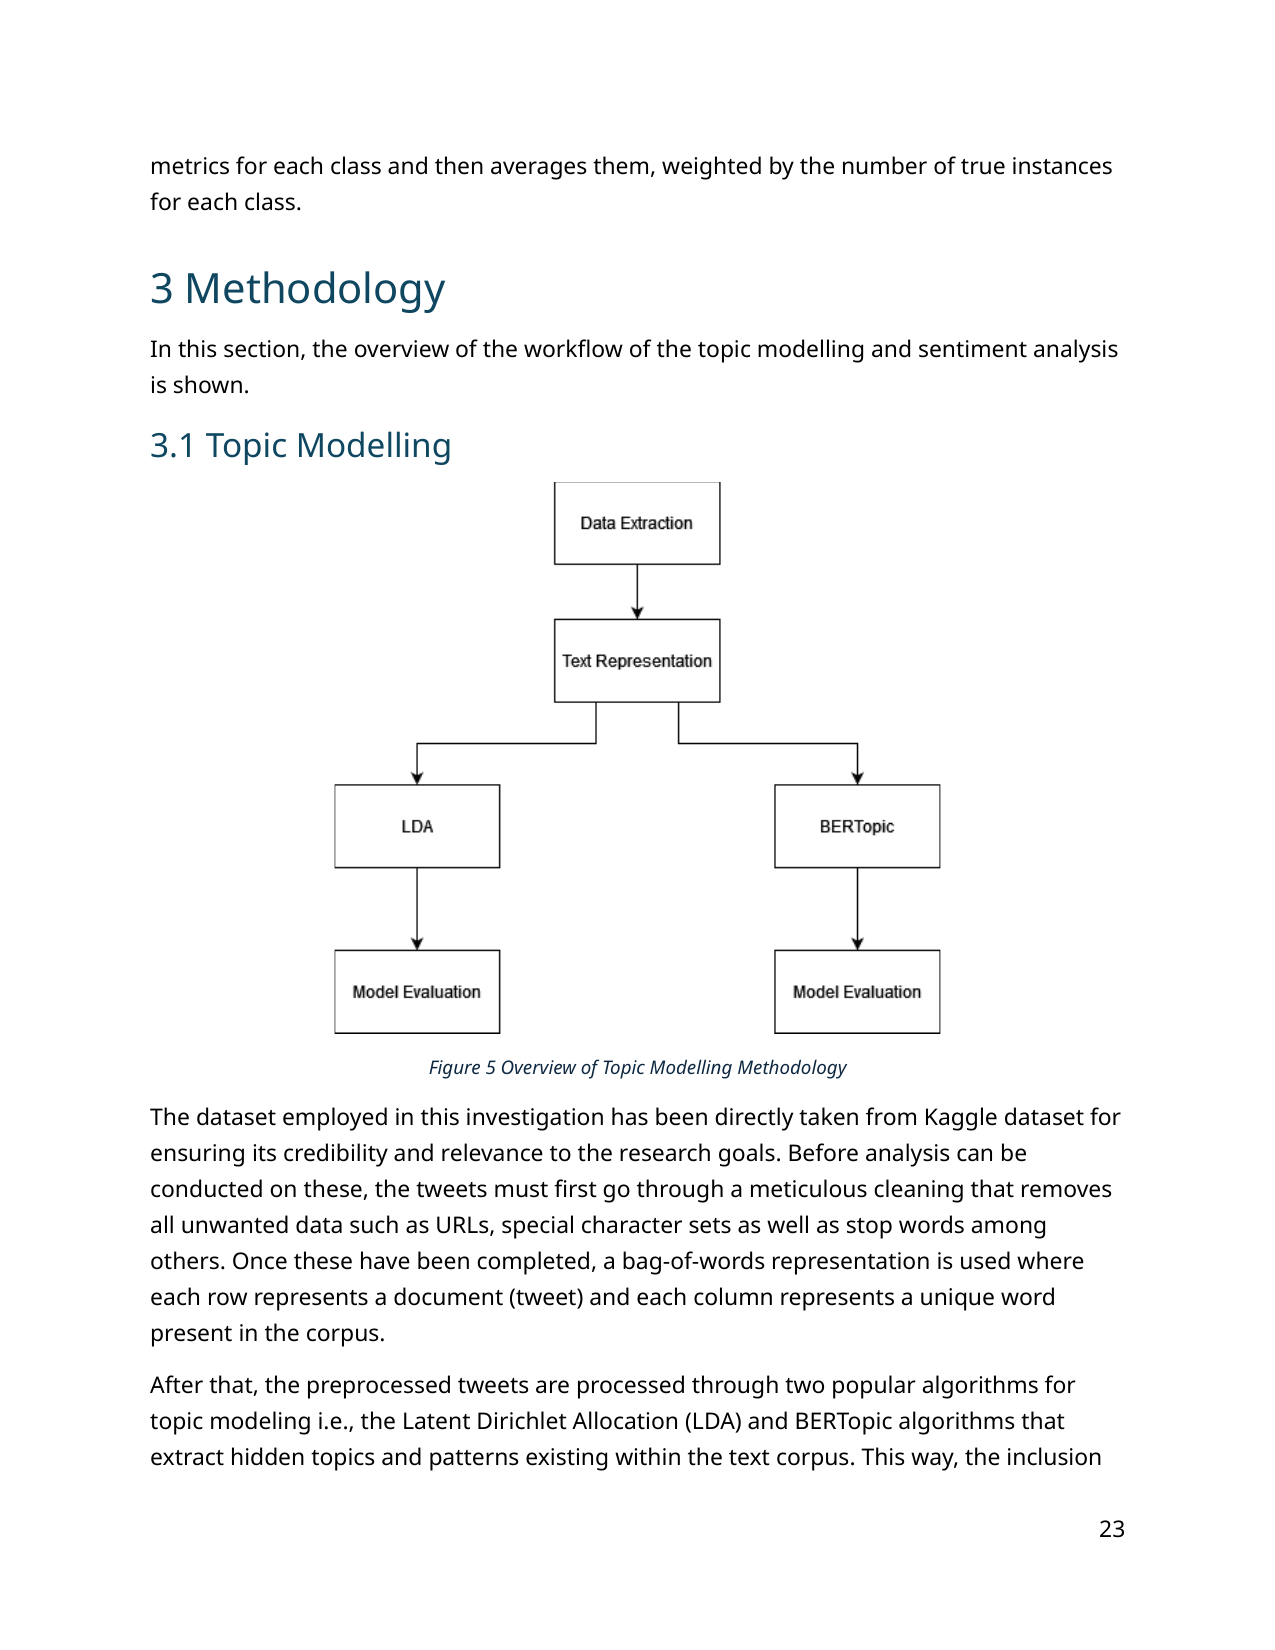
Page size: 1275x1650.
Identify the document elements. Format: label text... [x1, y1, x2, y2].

picture [334, 482, 941, 1034]
subtitle 3 Methodology [150, 259, 1125, 316]
text The dataset employed in this investigation has been directly taken from Kaggle dataset for ensuring its credibility and relevance to the research goals. Before analysis can be conducted on these, the tweets must first go through a meticulous cleaning that removes all unwanted data such as URLs, special character sets as well as stop words among others. Once these have been completed, a bag-of-words representation is used where each row represents a document (tweet) and each column represents a unique word present in the corpus. [150, 1101, 1125, 1348]
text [150, 1369, 1125, 1472]
subtitle 3.1 Topic Modelling [150, 421, 1125, 467]
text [150, 150, 1125, 217]
text Figure 5 Overview of Topic Modelling Methodology [150, 1055, 1125, 1080]
text In this section, the overview of the workflow of the topic modelling and sentiment analysis is shown. [150, 333, 1125, 400]
